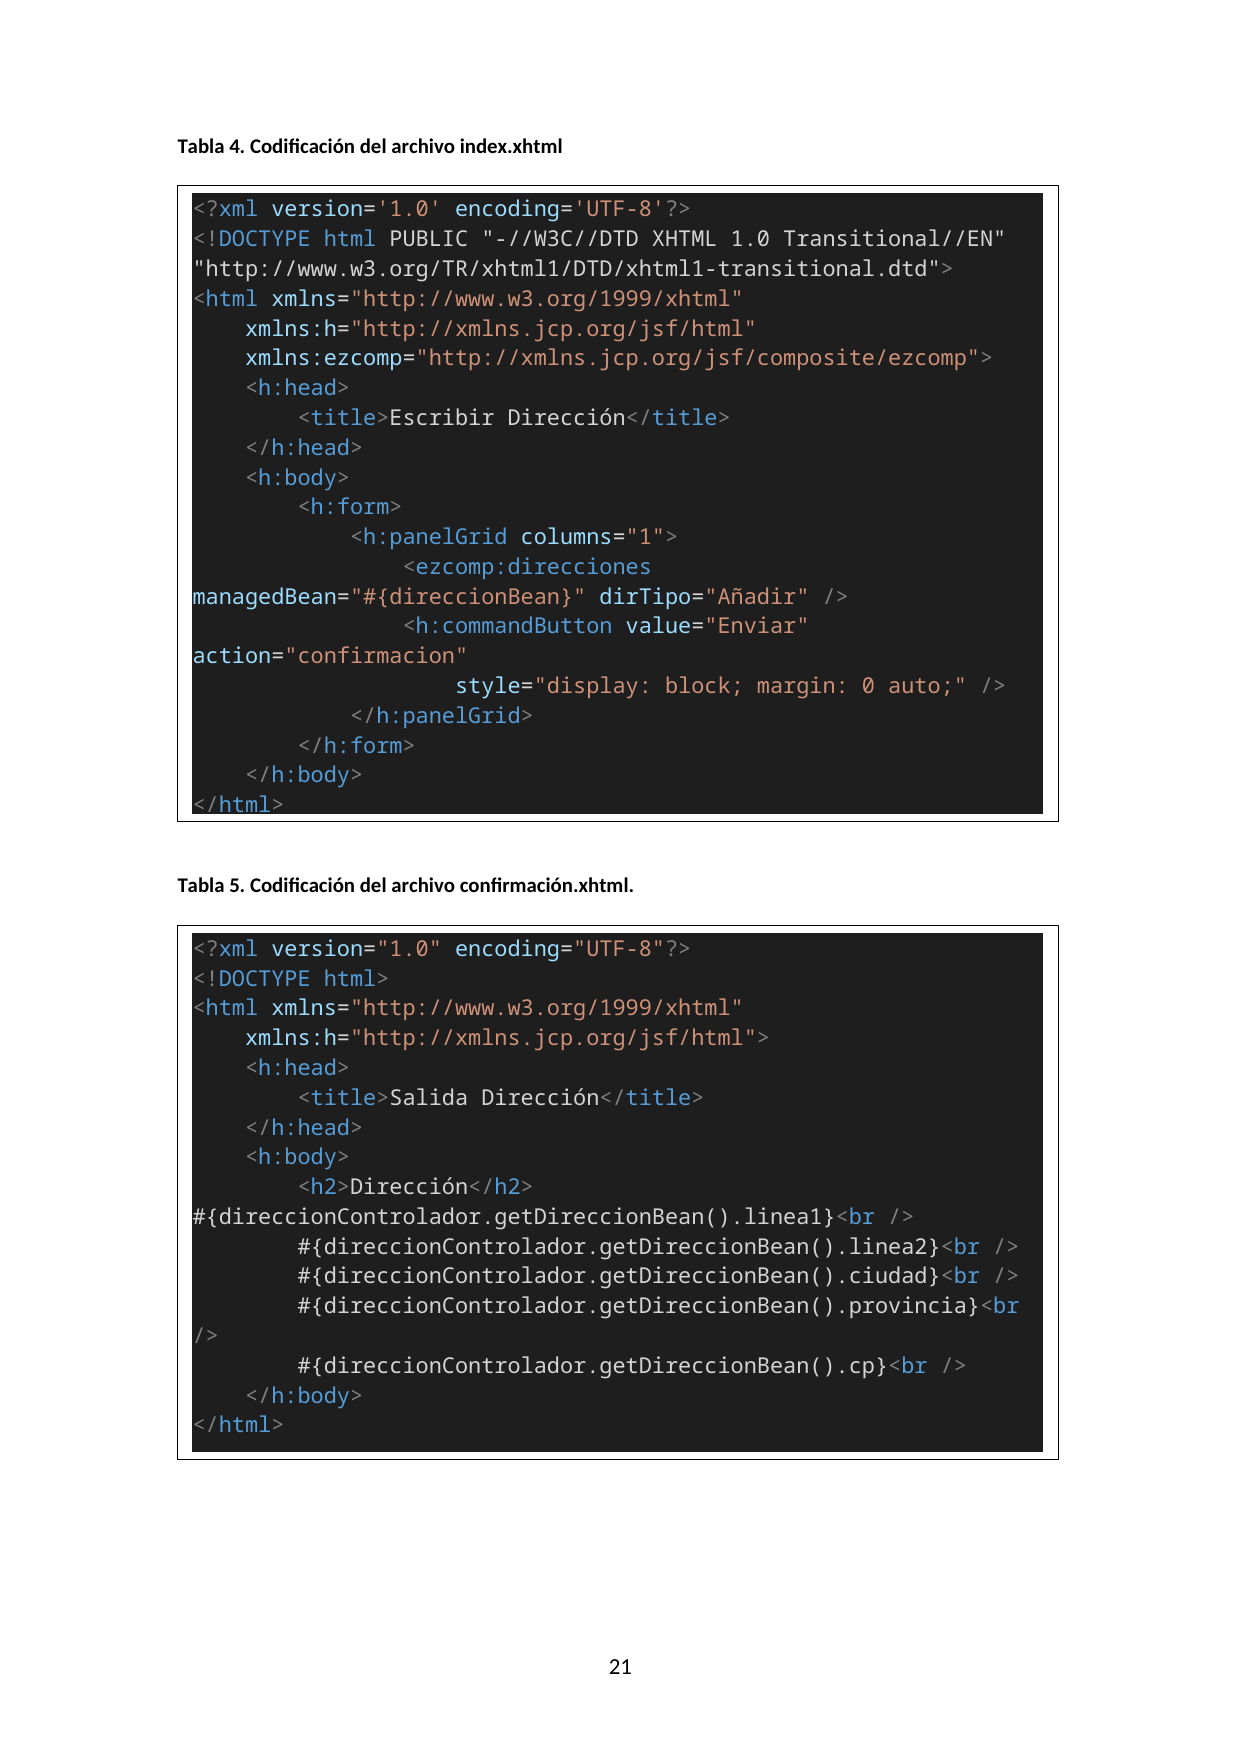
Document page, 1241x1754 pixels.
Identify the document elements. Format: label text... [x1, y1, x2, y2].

text Tabla 5. Codificación del archivo confirmación.xhtml. [177, 872, 1063, 898]
text Tabla 4. Codificación del archivo index.xhtml [177, 133, 1063, 158]
